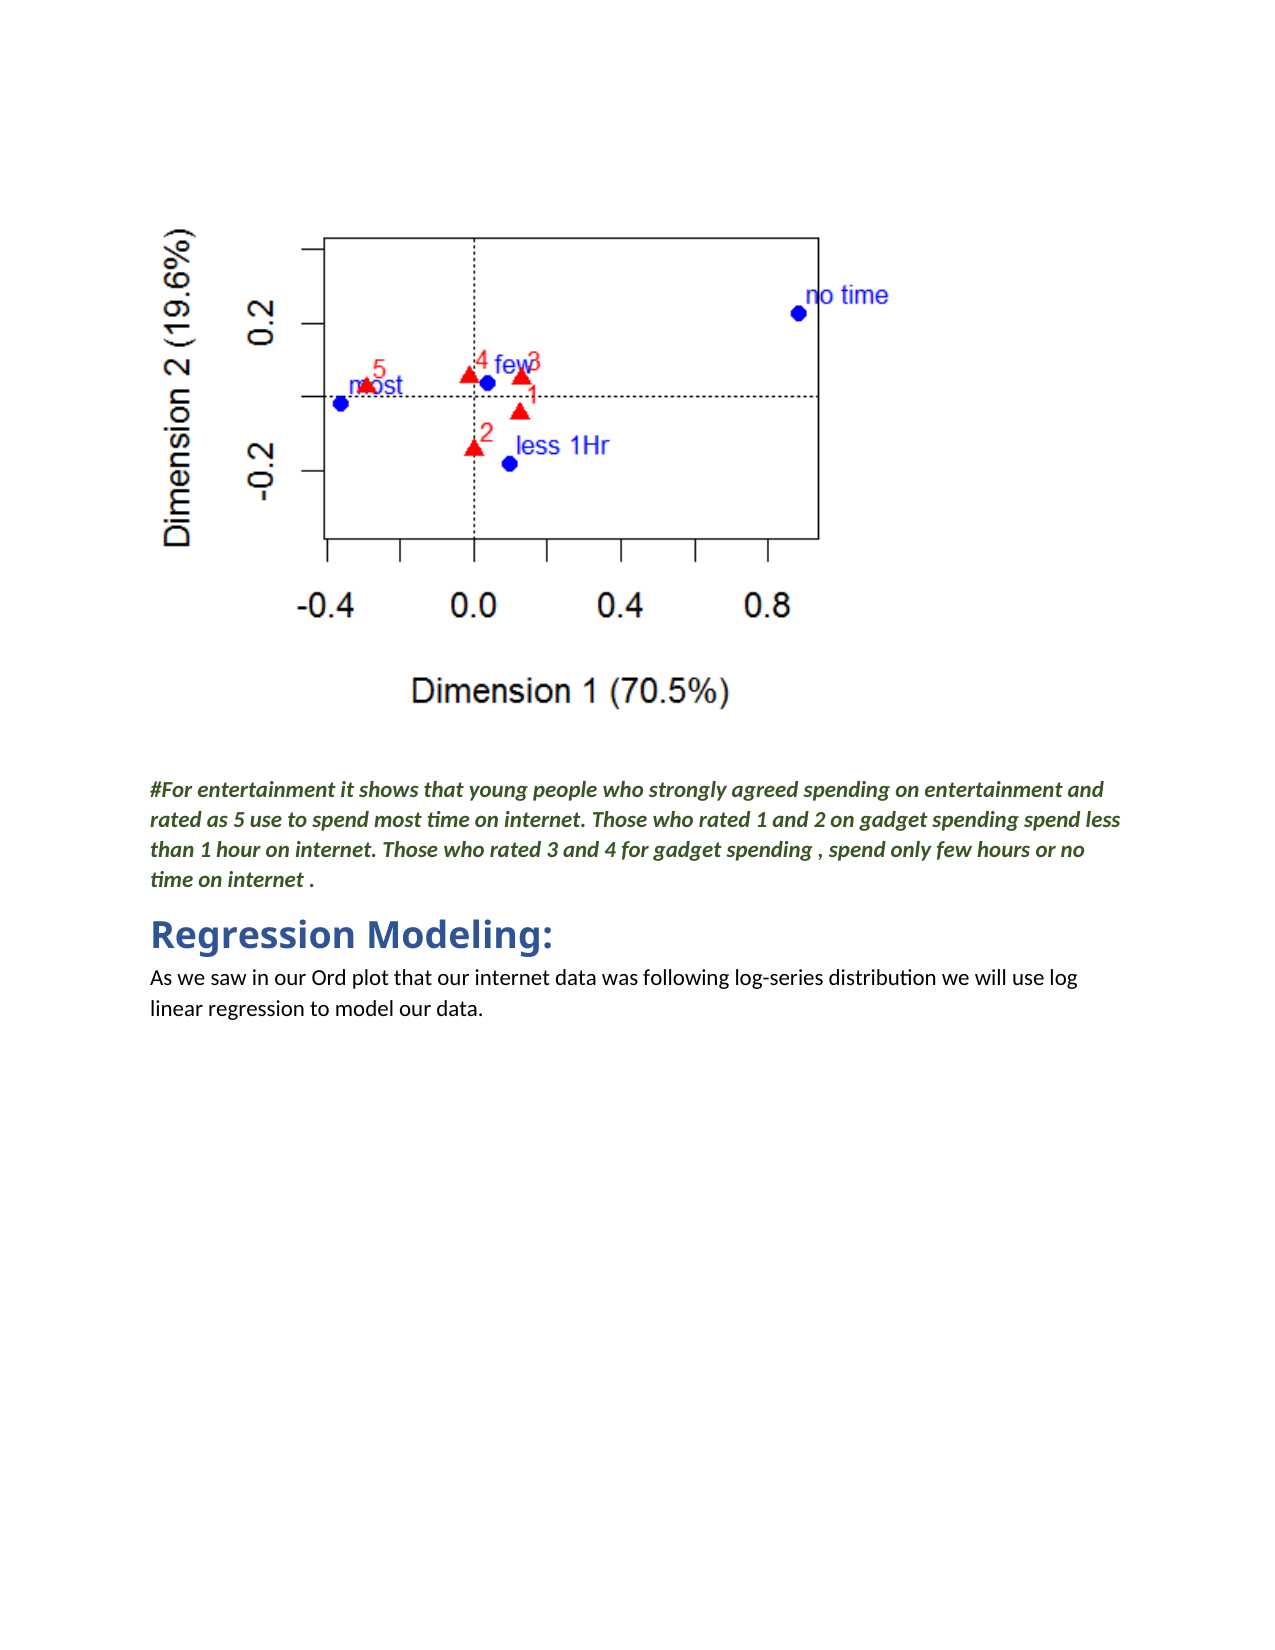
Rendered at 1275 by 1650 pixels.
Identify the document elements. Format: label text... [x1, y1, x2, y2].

subtitle Regression Modeling: [150, 908, 1125, 959]
picture [150, 150, 908, 757]
text As we saw in our Ord plot that our internet data was following log-series distribution we will use log linear regression to model our data. [150, 963, 1125, 1022]
text #For entertainment it shows that young people who strongly agreed spending on entertainment and rated as 5 use to spend most time on internet. Those who rated 1 and 2 on gadget spending spend less than 1 hour on internet. Those who rated 3 and 4 for gadget spending , spend only few hours or no time on internet . [150, 775, 1125, 894]
